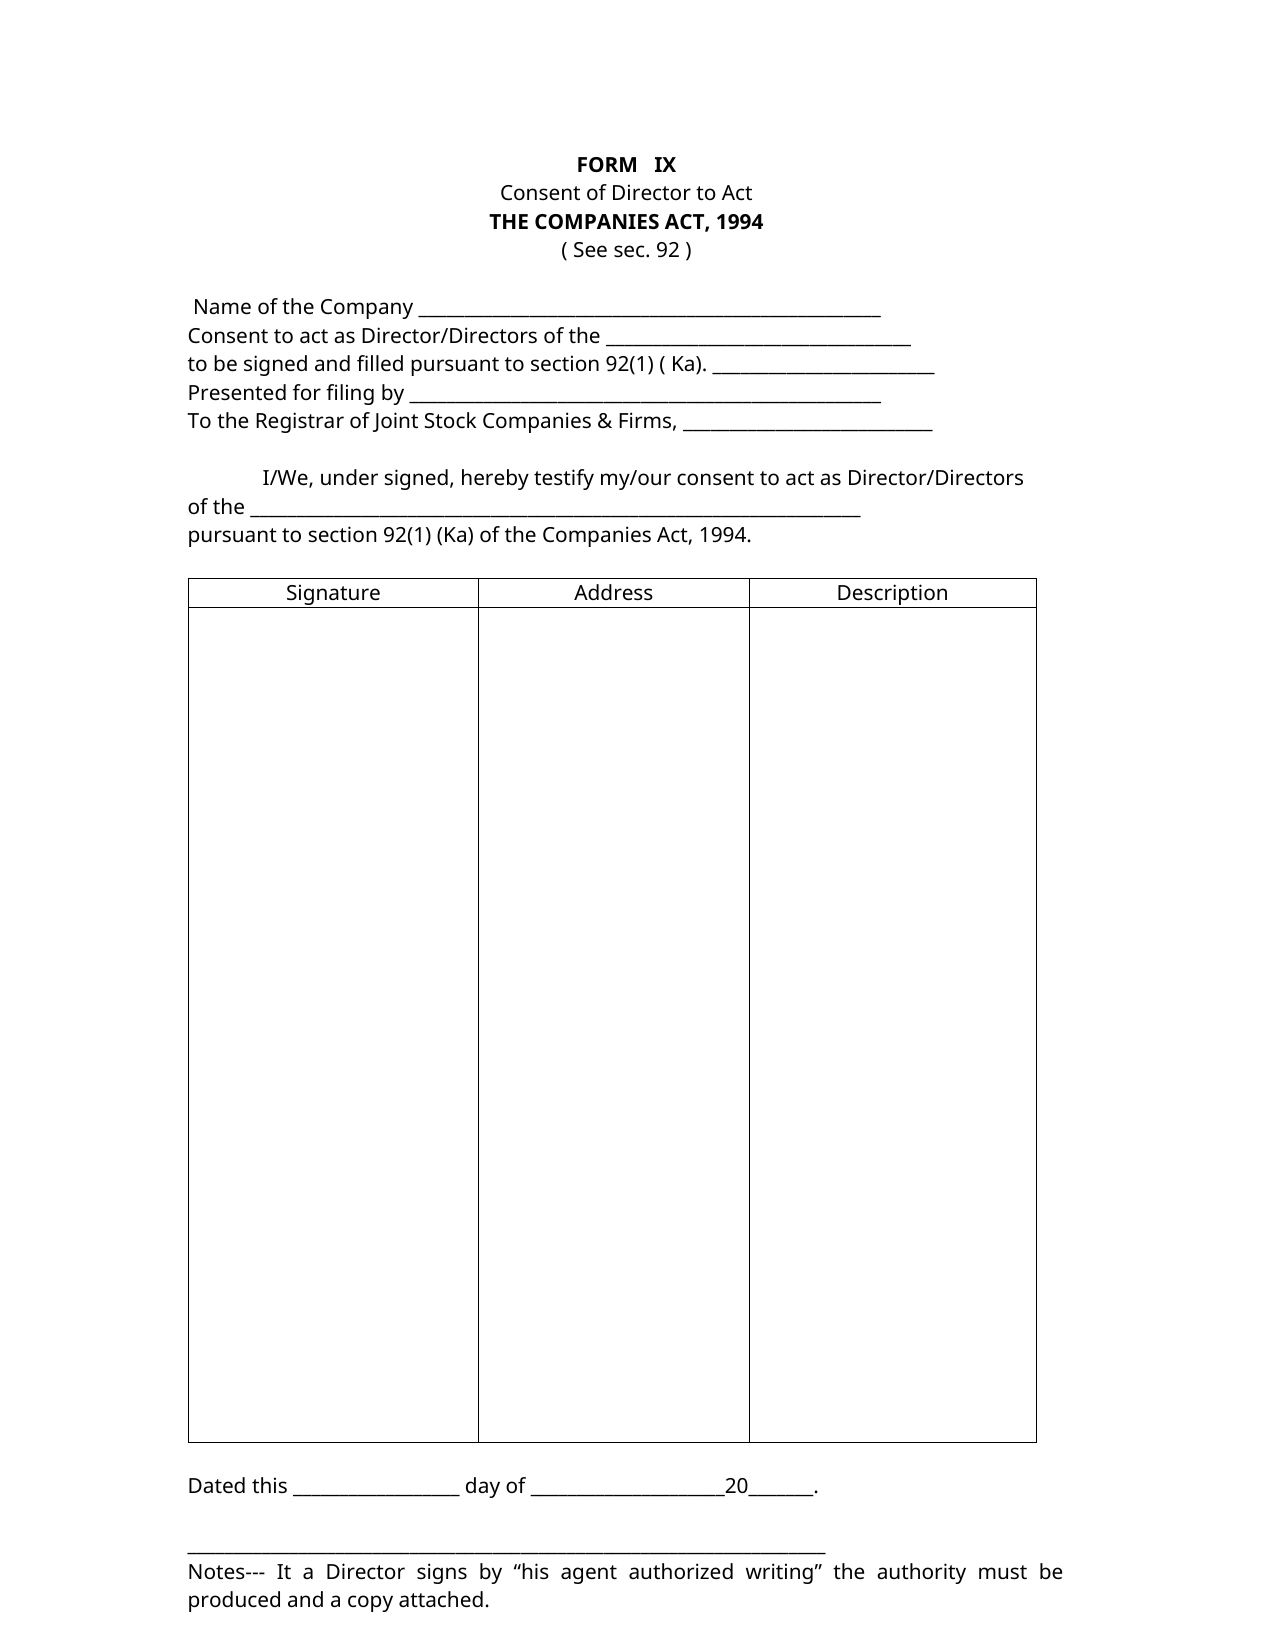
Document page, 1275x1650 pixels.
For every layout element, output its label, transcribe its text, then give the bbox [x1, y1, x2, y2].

table_header FORM IX Consent of Director to Act THE COMPANIES ACT, 1994 ( See sec. 92 ) Name of the Company __________________________________________________ Consent to act as Director/Directors of the _________________________________ to be signed and filled pursuant to section 92(1) ( Ka). ________________________ Presented for filing by ___________________________________________________ To the Registrar of Joint Stock Companies & Firms, ___________________________ I/We, under signed, hereby testify my/our consent to act as Director/Directors of the __________________________________________________________________ pursuant to section 92(1) (Ka) of the Companies Act, 1994. Dated this __________________ day of _____________________20_______. _____________________________________________________________________ Notes--- It a Director signs by “his agent authorized writing” the authority must be produced and a copy attached. [176, 150, 1076, 1614]
